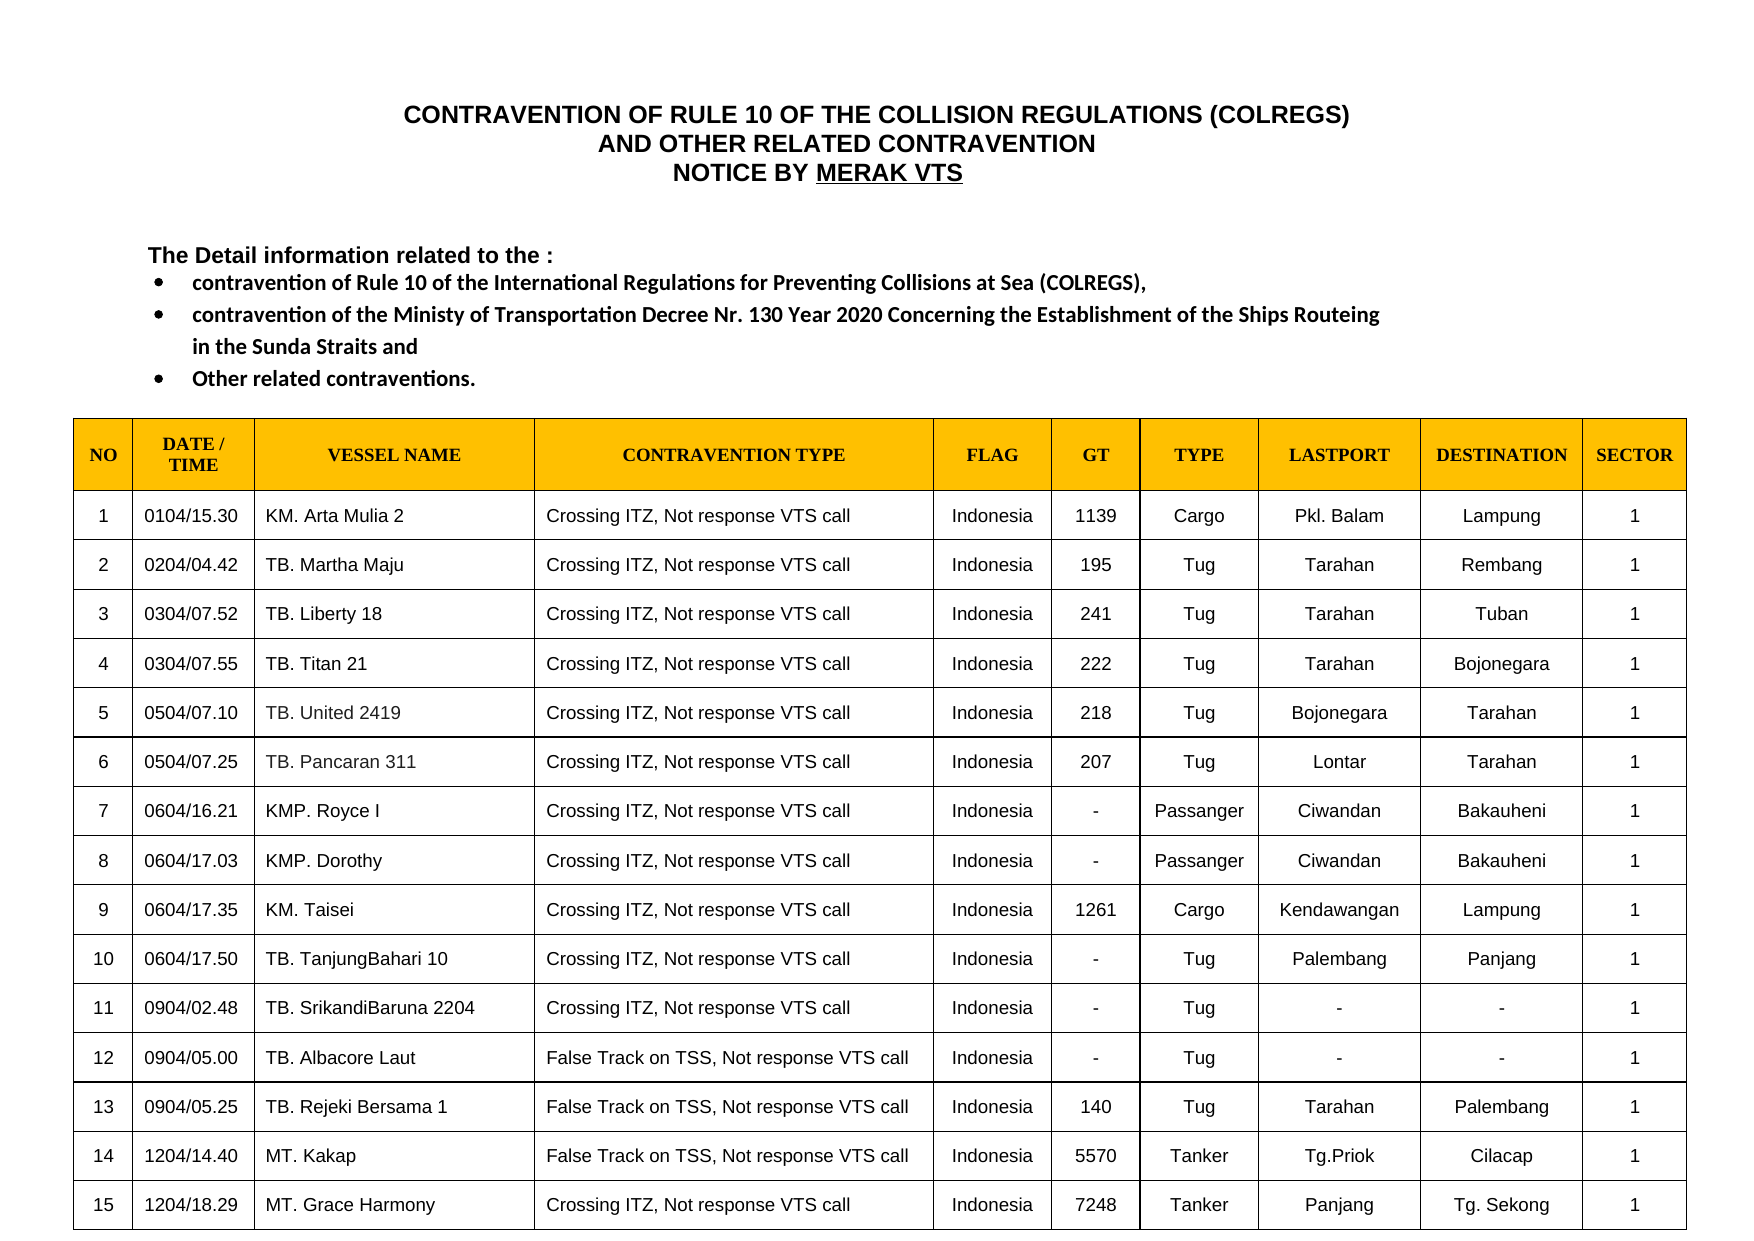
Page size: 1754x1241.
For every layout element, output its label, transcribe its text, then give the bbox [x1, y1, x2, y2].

table_cell Cilacap [1421, 1132, 1582, 1180]
table_cell Lontar [1259, 738, 1420, 786]
table_cell KM. Arta Mulia 2 [255, 491, 534, 539]
table_cell 0504/07.25 [133, 738, 254, 786]
table_header SECTOR [1583, 419, 1686, 490]
table_cell 5570 [1052, 1132, 1139, 1180]
table_cell Panjang [1259, 1181, 1420, 1229]
table_cell TB. Albacore Laut [255, 1033, 534, 1081]
table_cell 0604/16.21 [133, 787, 254, 835]
table_cell Tug [1141, 1083, 1258, 1131]
table_cell Tanker [1141, 1132, 1258, 1180]
table_cell Indonesia [934, 1181, 1051, 1229]
table_cell 0504/07.10 [133, 688, 254, 736]
table_cell Indonesia [934, 787, 1051, 835]
table_cell Tarahan [1259, 639, 1420, 687]
table_cell 1 [1583, 540, 1686, 589]
table_cell Bakauheni [1421, 836, 1582, 884]
table_cell 5 [74, 688, 132, 736]
table_cell Indonesia [934, 738, 1051, 786]
table_cell Tug [1141, 984, 1258, 1032]
table_cell 1 [1583, 590, 1686, 638]
table_cell Cargo [1141, 885, 1258, 933]
table_cell Bojonegara [1421, 639, 1582, 687]
table_header CONTRAVENTION TYPE [535, 419, 933, 490]
table_cell - [1259, 1033, 1420, 1081]
table_cell Indonesia [934, 1033, 1051, 1081]
table_cell 1 [1583, 688, 1686, 736]
table_cell Palembang [1421, 1083, 1582, 1131]
table_cell Passanger [1141, 787, 1258, 835]
table_cell 1 [1583, 639, 1686, 687]
list contravention of the Ministy of Transportation Decree Nr. 130 Year 2020 Concerning the Establishment of the Ships Routeing [154, 300, 1606, 328]
table_cell MT. Grace Harmony [255, 1181, 534, 1229]
table_cell 1 [1583, 787, 1686, 835]
table_cell Indonesia [934, 1132, 1051, 1180]
table_cell 0604/17.35 [133, 885, 254, 933]
table_cell TB. Titan 21 [255, 639, 534, 687]
table_cell Crossing ITZ, Not response VTS call [535, 836, 933, 884]
table_cell 0904/05.00 [133, 1033, 254, 1081]
table_cell Bakauheni [1421, 787, 1582, 835]
table_cell TB. Pancaran 311 [255, 738, 534, 786]
table_cell 241 [1052, 590, 1139, 638]
table_cell 1 [1583, 1083, 1686, 1131]
table_cell Crossing ITZ, Not response VTS call [535, 590, 933, 638]
list Other related contraventions. [154, 364, 1606, 392]
table_cell - [1052, 935, 1139, 983]
table_cell Tug [1141, 590, 1258, 638]
table_cell Indonesia [934, 639, 1051, 687]
table_cell Crossing ITZ, Not response VTS call [535, 688, 933, 736]
table_cell 12 [74, 1033, 132, 1081]
table_cell False Track on TSS, Not response VTS call [535, 1083, 933, 1131]
table_header VESSEL NAME [255, 419, 534, 490]
table_cell Crossing ITZ, Not response VTS call [535, 787, 933, 835]
table_cell Rembang [1421, 540, 1582, 589]
table_cell - [1421, 984, 1582, 1032]
table_cell 0604/17.03 [133, 836, 254, 884]
table_cell Tug [1141, 935, 1258, 983]
text AND OTHER RELATED CONTRAVENTION [598, 129, 1606, 158]
table_cell Tarahan [1259, 590, 1420, 638]
table_cell - [1259, 984, 1420, 1032]
table_cell 1 [1583, 738, 1686, 786]
table_cell 1 [1583, 1181, 1686, 1229]
table_cell TB. Martha Maju [255, 540, 534, 589]
table_cell Indonesia [934, 935, 1051, 983]
table_cell 11 [74, 984, 132, 1032]
text CONTRAVENTION OF RULE 10 OF THE COLLISION REGULATIONS (COLREGS) [148, 100, 1606, 129]
table_cell 1 [1583, 984, 1686, 1032]
table_cell - [1052, 984, 1139, 1032]
table_cell Indonesia [934, 836, 1051, 884]
table_cell 0104/15.30 [133, 491, 254, 539]
table_cell Tuban [1421, 590, 1582, 638]
table_cell Palembang [1259, 935, 1420, 983]
table_cell Tarahan [1421, 738, 1582, 786]
table_cell 195 [1052, 540, 1139, 589]
table_cell TB. Liberty 18 [255, 590, 534, 638]
table_cell Ciwandan [1259, 787, 1420, 835]
table_cell 3 [74, 590, 132, 638]
table_cell Crossing ITZ, Not response VTS call [535, 1181, 933, 1229]
table_cell Crossing ITZ, Not response VTS call [535, 885, 933, 933]
table_cell Indonesia [934, 540, 1051, 589]
table_cell Tg.Priok [1259, 1132, 1420, 1180]
table_cell 207 [1052, 738, 1139, 786]
table_cell 14 [74, 1132, 132, 1180]
table_cell Tug [1141, 639, 1258, 687]
table_cell Tg. Sekong [1421, 1181, 1582, 1229]
table_cell 10 [74, 935, 132, 983]
table_header TYPE [1141, 419, 1258, 490]
table_cell Panjang [1421, 935, 1582, 983]
table_cell Tarahan [1259, 540, 1420, 589]
table_cell Passanger [1141, 836, 1258, 884]
table_cell 0904/05.25 [133, 1083, 254, 1131]
table_cell TB. United 2419 [255, 688, 534, 736]
table_cell - [1052, 787, 1139, 835]
table_cell False Track on TSS, Not response VTS call [535, 1033, 933, 1081]
table_cell MT. Kakap [255, 1132, 534, 1180]
list in the Sunda Straits and [192, 332, 1606, 360]
table_cell TB. TanjungBahari 10 [255, 935, 534, 983]
table_cell KM. Taisei [255, 885, 534, 933]
table_cell 7248 [1052, 1181, 1139, 1229]
text The Detail information related to the : [148, 242, 1606, 268]
table_cell Cargo [1141, 491, 1258, 539]
table_cell KMP. Dorothy [255, 836, 534, 884]
table_cell Crossing ITZ, Not response VTS call [535, 738, 933, 786]
table_cell 8 [74, 836, 132, 884]
table_cell Indonesia [934, 1083, 1051, 1131]
table_cell TB. SrikandiBaruna 2204 [255, 984, 534, 1032]
table_cell Tanker [1141, 1181, 1258, 1229]
table_cell Crossing ITZ, Not response VTS call [535, 984, 933, 1032]
table_cell - [1052, 836, 1139, 884]
table_cell Indonesia [934, 688, 1051, 736]
table_cell 13 [74, 1083, 132, 1131]
table_cell - [1421, 1033, 1582, 1081]
table_header LASTPORT [1259, 419, 1420, 490]
table_cell 1 [74, 491, 132, 539]
table_cell 0604/17.50 [133, 935, 254, 983]
table_cell 1 [1583, 885, 1686, 933]
table_cell 1204/18.29 [133, 1181, 254, 1229]
table_cell Indonesia [934, 885, 1051, 933]
list contravention of Rule 10 of the International Regulations for Preventing Collisions at Sea (COLREGS), [154, 268, 1606, 296]
table_cell 7 [74, 787, 132, 835]
table_cell 1 [1583, 836, 1686, 884]
table_cell Bojonegara [1259, 688, 1420, 736]
table_header GT [1052, 419, 1139, 490]
table_header FLAG [934, 419, 1051, 490]
table_cell 1 [1583, 935, 1686, 983]
table_cell 4 [74, 639, 132, 687]
table_cell Crossing ITZ, Not response VTS call [535, 540, 933, 589]
table_cell Tug [1141, 540, 1258, 589]
table_cell 15 [74, 1181, 132, 1229]
table_header DESTINATION [1421, 419, 1582, 490]
table_cell Tug [1141, 688, 1258, 736]
table_cell 140 [1052, 1083, 1139, 1131]
text NOTICE BY MERAK VTS [673, 158, 1606, 186]
table_cell Indonesia [934, 984, 1051, 1032]
table_cell 0904/02.48 [133, 984, 254, 1032]
table_cell Crossing ITZ, Not response VTS call [535, 935, 933, 983]
table_cell Indonesia [934, 590, 1051, 638]
table_cell Tug [1141, 738, 1258, 786]
table_cell 1 [1583, 491, 1686, 539]
table_cell 222 [1052, 639, 1139, 687]
table_cell 1139 [1052, 491, 1139, 539]
table_cell 0204/04.42 [133, 540, 254, 589]
table_cell Kendawangan [1259, 885, 1420, 933]
table_cell Indonesia [934, 491, 1051, 539]
table_cell 0304/07.52 [133, 590, 254, 638]
table_cell 218 [1052, 688, 1139, 736]
table_header DATE / TIME [133, 419, 254, 490]
table_cell False Track on TSS, Not response VTS call [535, 1132, 933, 1180]
table_cell - [1052, 1033, 1139, 1081]
table_cell 9 [74, 885, 132, 933]
table_cell TB. Rejeki Bersama 1 [255, 1083, 534, 1131]
table_cell Crossing ITZ, Not response VTS call [535, 639, 933, 687]
table_cell Lampung [1421, 885, 1582, 933]
table_cell 1 [1583, 1033, 1686, 1081]
table_header NO [74, 419, 132, 490]
table_cell KMP. Royce I [255, 787, 534, 835]
table_cell 6 [74, 738, 132, 786]
table_cell Lampung [1421, 491, 1582, 539]
table_cell 1204/14.40 [133, 1132, 254, 1180]
table_cell 2 [74, 540, 132, 589]
table_cell Tug [1141, 1033, 1258, 1081]
table_cell 1261 [1052, 885, 1139, 933]
table_cell Tarahan [1259, 1083, 1420, 1131]
table_cell Ciwandan [1259, 836, 1420, 884]
table_cell Crossing ITZ, Not response VTS call [535, 491, 933, 539]
table_cell Tarahan [1421, 688, 1582, 736]
table_cell 1 [1583, 1132, 1686, 1180]
table_cell 0304/07.55 [133, 639, 254, 687]
table_cell Pkl. Balam [1259, 491, 1420, 539]
